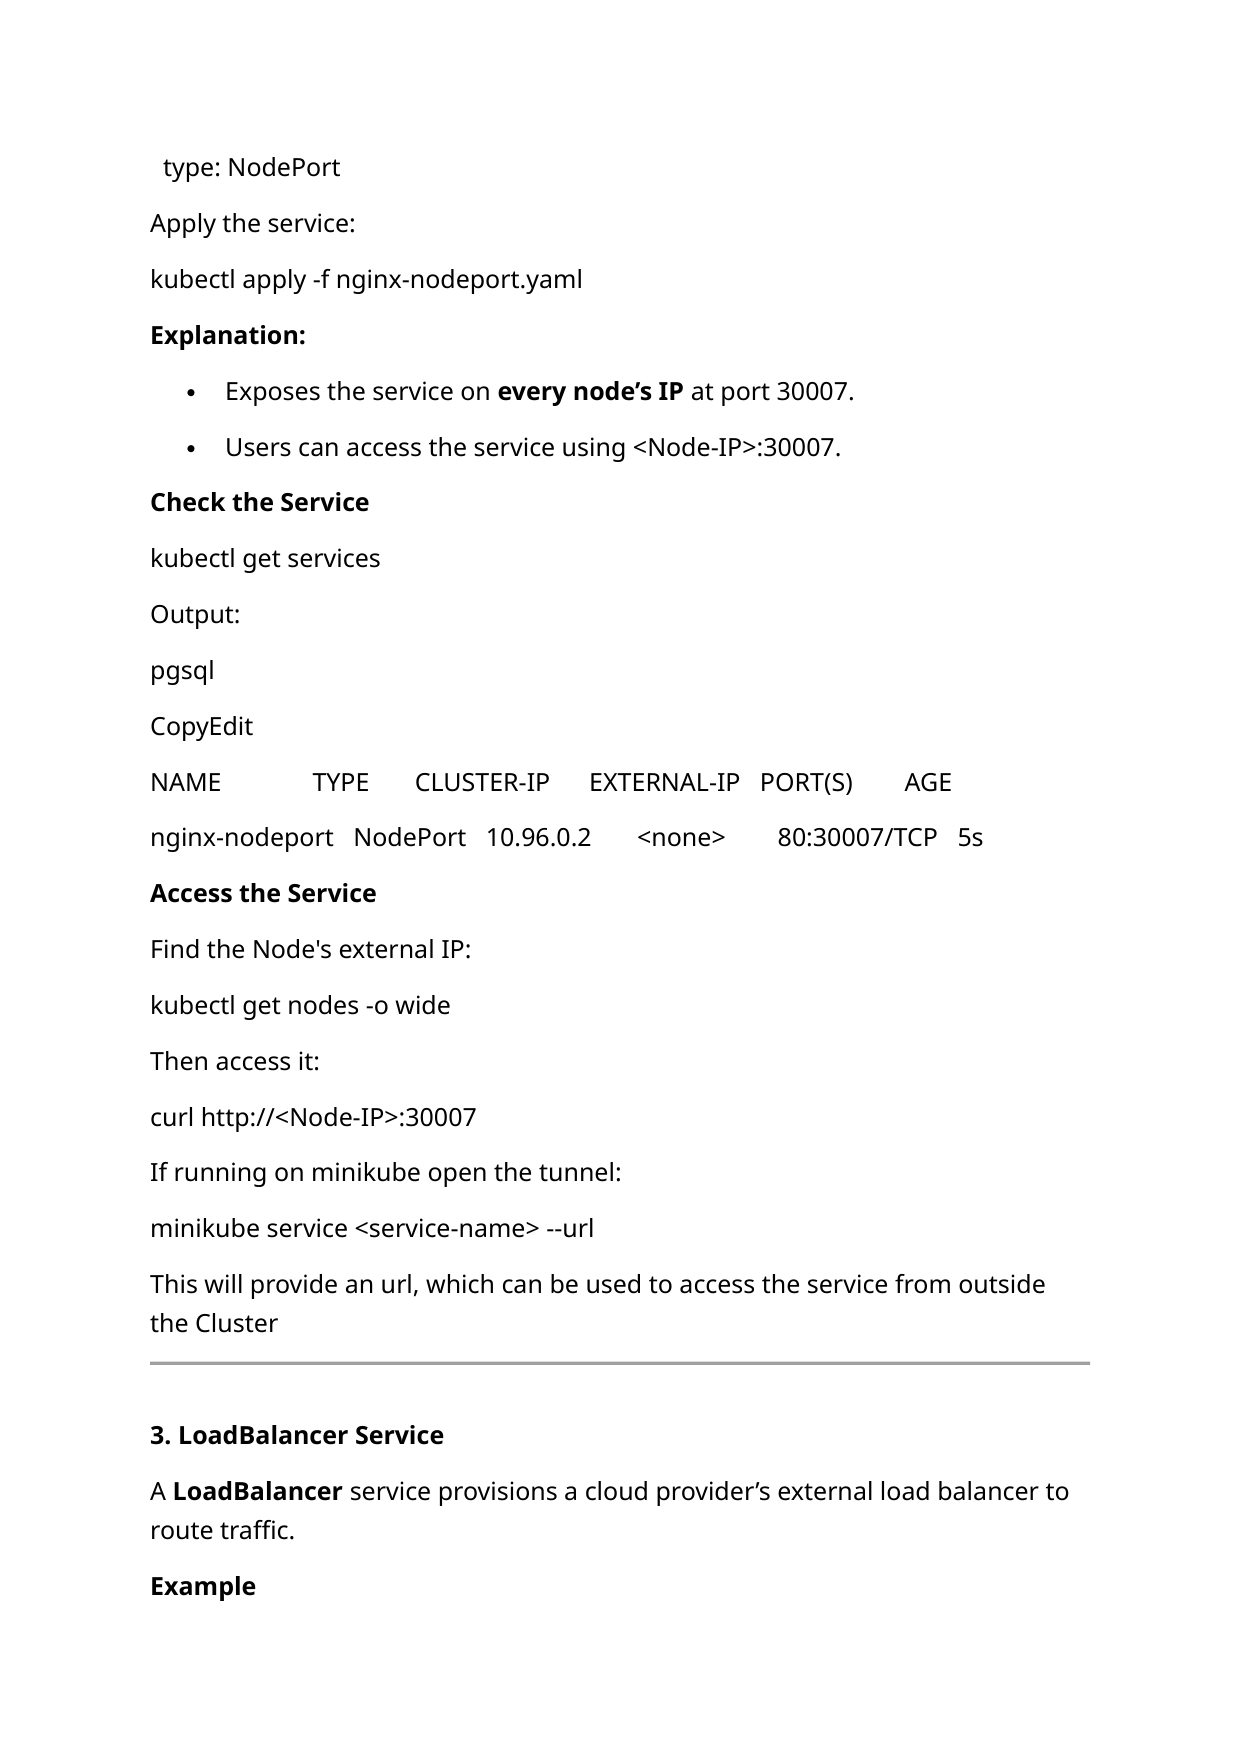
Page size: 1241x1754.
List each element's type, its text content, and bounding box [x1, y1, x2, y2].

text Output: [150, 597, 1090, 631]
text nginx-nodeport NodePort 10.96.0.2 <none> 80:30007/TCP 5s [150, 820, 1090, 854]
text kubectl get services [150, 541, 1090, 575]
text curl http://<Node-IP>:30007 [150, 1099, 1090, 1133]
text Apply the service: [150, 206, 1090, 240]
text pgsql [150, 652, 1090, 687]
list Exposes the service on every node’s IP at port 30007. [187, 373, 1090, 407]
text This will provide an url, which can be used to access the service from outside the Cluster [150, 1267, 1090, 1340]
text A LoadBalancer service provisions a cloud provider’s external load balancer to route traffic. [150, 1473, 1090, 1547]
text Find the Node's external IP: [150, 932, 1090, 966]
list Users can access the service using <Node-IP>:30007. [187, 429, 1090, 463]
text type: NodePort [150, 150, 1090, 184]
text Access the Service [150, 876, 1090, 910]
text Check the Service [150, 485, 1090, 519]
text kubectl apply -f nginx-nodeport.yaml [150, 262, 1090, 296]
text Then access it: [150, 1043, 1090, 1077]
text NAME TYPE CLUSTER-IP EXTERNAL-IP PORT(S) AGE [150, 764, 1090, 798]
text Explanation: [150, 317, 1090, 352]
text minikube service <service-name> --url [150, 1211, 1090, 1245]
text kubectl get nodes -o wide [150, 987, 1090, 1022]
text CopyEdit [150, 708, 1090, 742]
text If running on minikube open the tunnel: [150, 1155, 1090, 1189]
text Example [150, 1568, 1090, 1602]
text 3. LoadBalancer Service [150, 1417, 1090, 1452]
